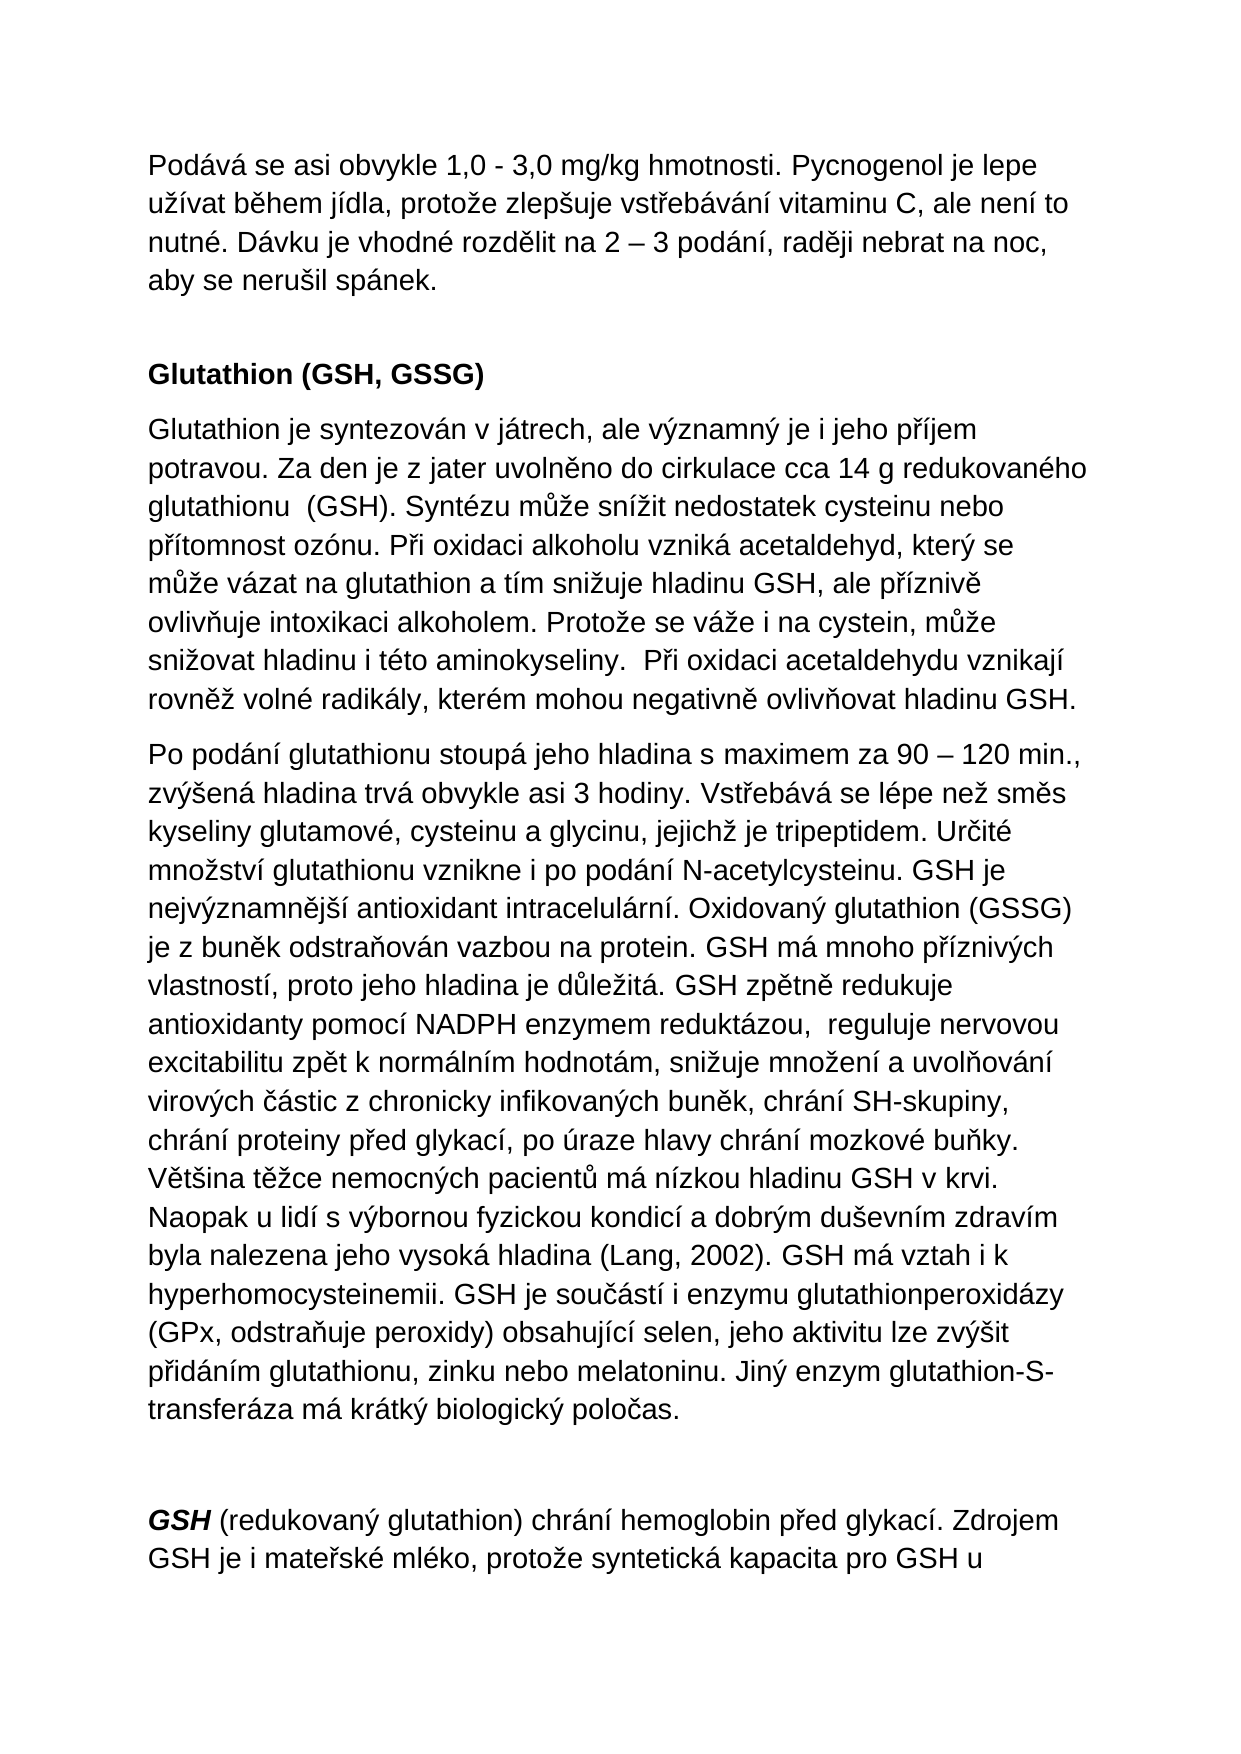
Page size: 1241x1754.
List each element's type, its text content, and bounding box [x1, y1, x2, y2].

text Podává se asi obvykle 1,0 - 3,0 mg/kg hmotnosti. Pycnogenol je lepe užívat během jídla, protože zlepšuje vstřebávání vitaminu C, ale není to nutné. Dávku je vhodné rozdělit na 2 – 3 podání, raději nebrat na noc, aby se nerušil spánek. [148, 148, 1093, 297]
text Glutathion (GSH, GSSG) [148, 357, 1093, 391]
text Glutathion je syntezován v játrech, ale významný je i jeho příjem potravou. Za den je z jater uvolněno do cirkulace cca redukovaného glutathionu (GSH). Syntézu může snížit nedostatek cysteinu nebo přítomnost ozónu. Při oxidaci alkoholu vzniká acetaldehyd, který se může vázat na glutathion a tím snižuje hladinu GSH, ale příznivě ovlivňuje intoxikaci alkoholem. Protože se váže i na cystein, může snižovat hladinu i této aminokyseliny. Při oxidaci acetaldehydu vznikají rovněž volné radikály, kterém mohou negativně ovlivňovat hladinu GSH. [148, 412, 1093, 716]
text Po podání glutathionu stoupá jeho hladina s maximem za 90 – 120 min., zvýšená hladina trvá obvykle asi 3 hodiny. Vstřebává se lépe než směs kyseliny glutamové, cysteinu a glycinu, jejichž je tripeptidem. Určité množství glutathionu vznikne i po podání N-acetylcysteinu. GSH je nejvýznamnější antioxidant intracelulární. Oxidovaný glutathion (GSSG) je z buněk odstraňován vazbou na protein. GSH má mnoho příznivých vlastností, proto jeho hladina je důležitá. GSH zpětně redukuje antioxidanty pomocí NADPH enzymem reduktázou, reguluje nervovou excitabilitu zpět k normálním hodnotám, snižuje množení a uvolňování virových částic z chronicky infikovaných buněk, chrání SH-skupiny, chrání proteiny před glykací, po úraze hlavy chrání mozkové buňky. Většina těžce nemocných pacientů má nízkou hladinu GSH v krvi. Naopak u lidí s výbornou fyzickou kondicí a dobrým duševním zdravím byla nalezena jeho vysoká hladina (Lang, 2002). GSH má vztah i k hyperhomocysteinemii. GSH je součástí i enzymu glutathionperoxidázy (GPx, odstraňuje peroxidy) obsahující selen, jeho aktivitu lze zvýšit přidáním glutathionu, zinku nebo melatoninu. Jiný enzym glutathion-S-transferáza má krátký biologický poločas. [148, 737, 1093, 1426]
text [148, 1503, 1093, 1575]
